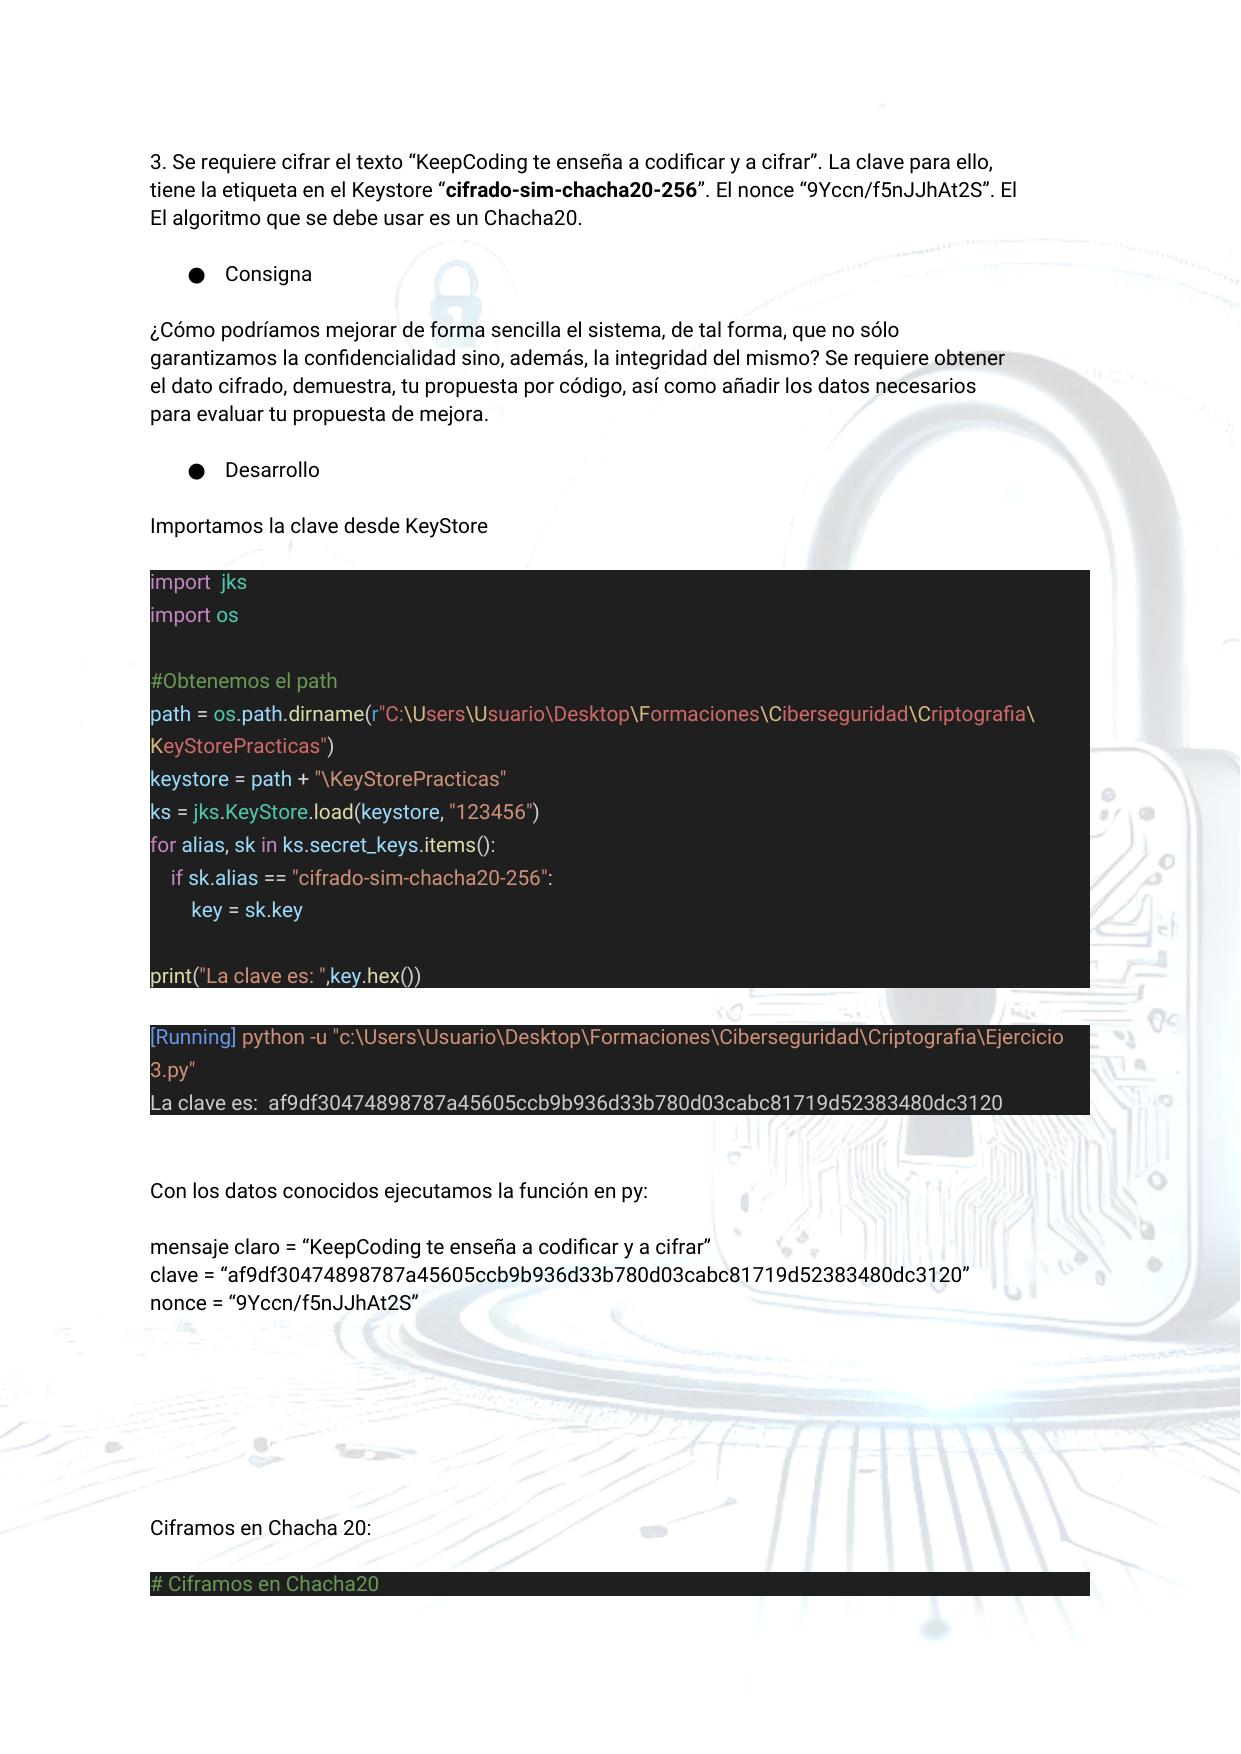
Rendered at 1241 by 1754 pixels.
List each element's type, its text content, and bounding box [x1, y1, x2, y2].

text keystore = path + "\KeyStorePracticas" [150, 767, 1090, 792]
text import jks [150, 570, 1090, 595]
text La clave es: af9df30474898787a45605ccb9b936d33b780d03cabc81719d52383480dc3120 [150, 1091, 1090, 1115]
text key = sk.key [150, 898, 1090, 923]
text ¿Cómo podríamos mejorar de forma sencilla el sistema, de tal forma, que no sólo [150, 318, 1090, 342]
text for alias, sk in ks.secret_keys.items(): [150, 833, 1090, 857]
text #Obtenemos el path [150, 669, 1090, 693]
text path = os.path.dirname(r"C:\Users\Usuario\Desktop\Formaciones\Ciberseguridad\Criptografia\KeyStorePracticas") [150, 702, 1090, 759]
list Consigna [187, 262, 1090, 286]
text [Running] python -u "c:\Users\Usuario\Desktop\Formaciones\Ciberseguridad\Criptografia\Ejercicio 3.py" [150, 1025, 1090, 1082]
text # Ciframos en Chacha20 [150, 1572, 1090, 1596]
text Ciframos en Chacha 20: [150, 1516, 1090, 1540]
text ks = jks.KeyStore.load(keystore, "123456") [150, 800, 1090, 824]
text import os [150, 603, 1090, 627]
text El algoritmo que se debe usar es un Chacha20. [150, 206, 1090, 230]
text 3. Se requiere cifrar el texto “KeepCoding te enseña a codificar y a cifrar”. La clave para ello, [150, 150, 1090, 174]
text mensaje claro = “KeepCoding te enseña a codificar y a cifrar” [150, 1235, 1090, 1260]
text el dato cifrado, demuestra, tu propuesta por código, así como añadir los datos necesarios [150, 374, 1090, 398]
text Con los datos conocidos ejecutamos la función en py: [150, 1179, 1090, 1204]
text if sk.alias == "cifrado-sim-chacha20-256": [150, 866, 1090, 890]
text clave = “af9df30474898787a45605ccb9b936d33b780d03cabc81719d52383480dc3120” [150, 1263, 1090, 1288]
text print("La clave es: ",key.hex()) [150, 964, 1090, 988]
list Desarrollo [187, 458, 1090, 483]
text Importamos la clave desde KeyStore [150, 514, 1090, 539]
text garantizamos la confidencialidad sino, además, la integridad del mismo? Se requiere obtener [150, 346, 1090, 371]
text tiene la etiqueta en el Keystore “cifrado-sim-chacha20-256”. El nonce “9Yccn/f5nJJhAt2S”. El [150, 178, 1090, 202]
text para evaluar tu propuesta de mejora. [150, 402, 1090, 427]
text nonce = “9Yccn/f5nJJhAt2S” [150, 1291, 1090, 1316]
